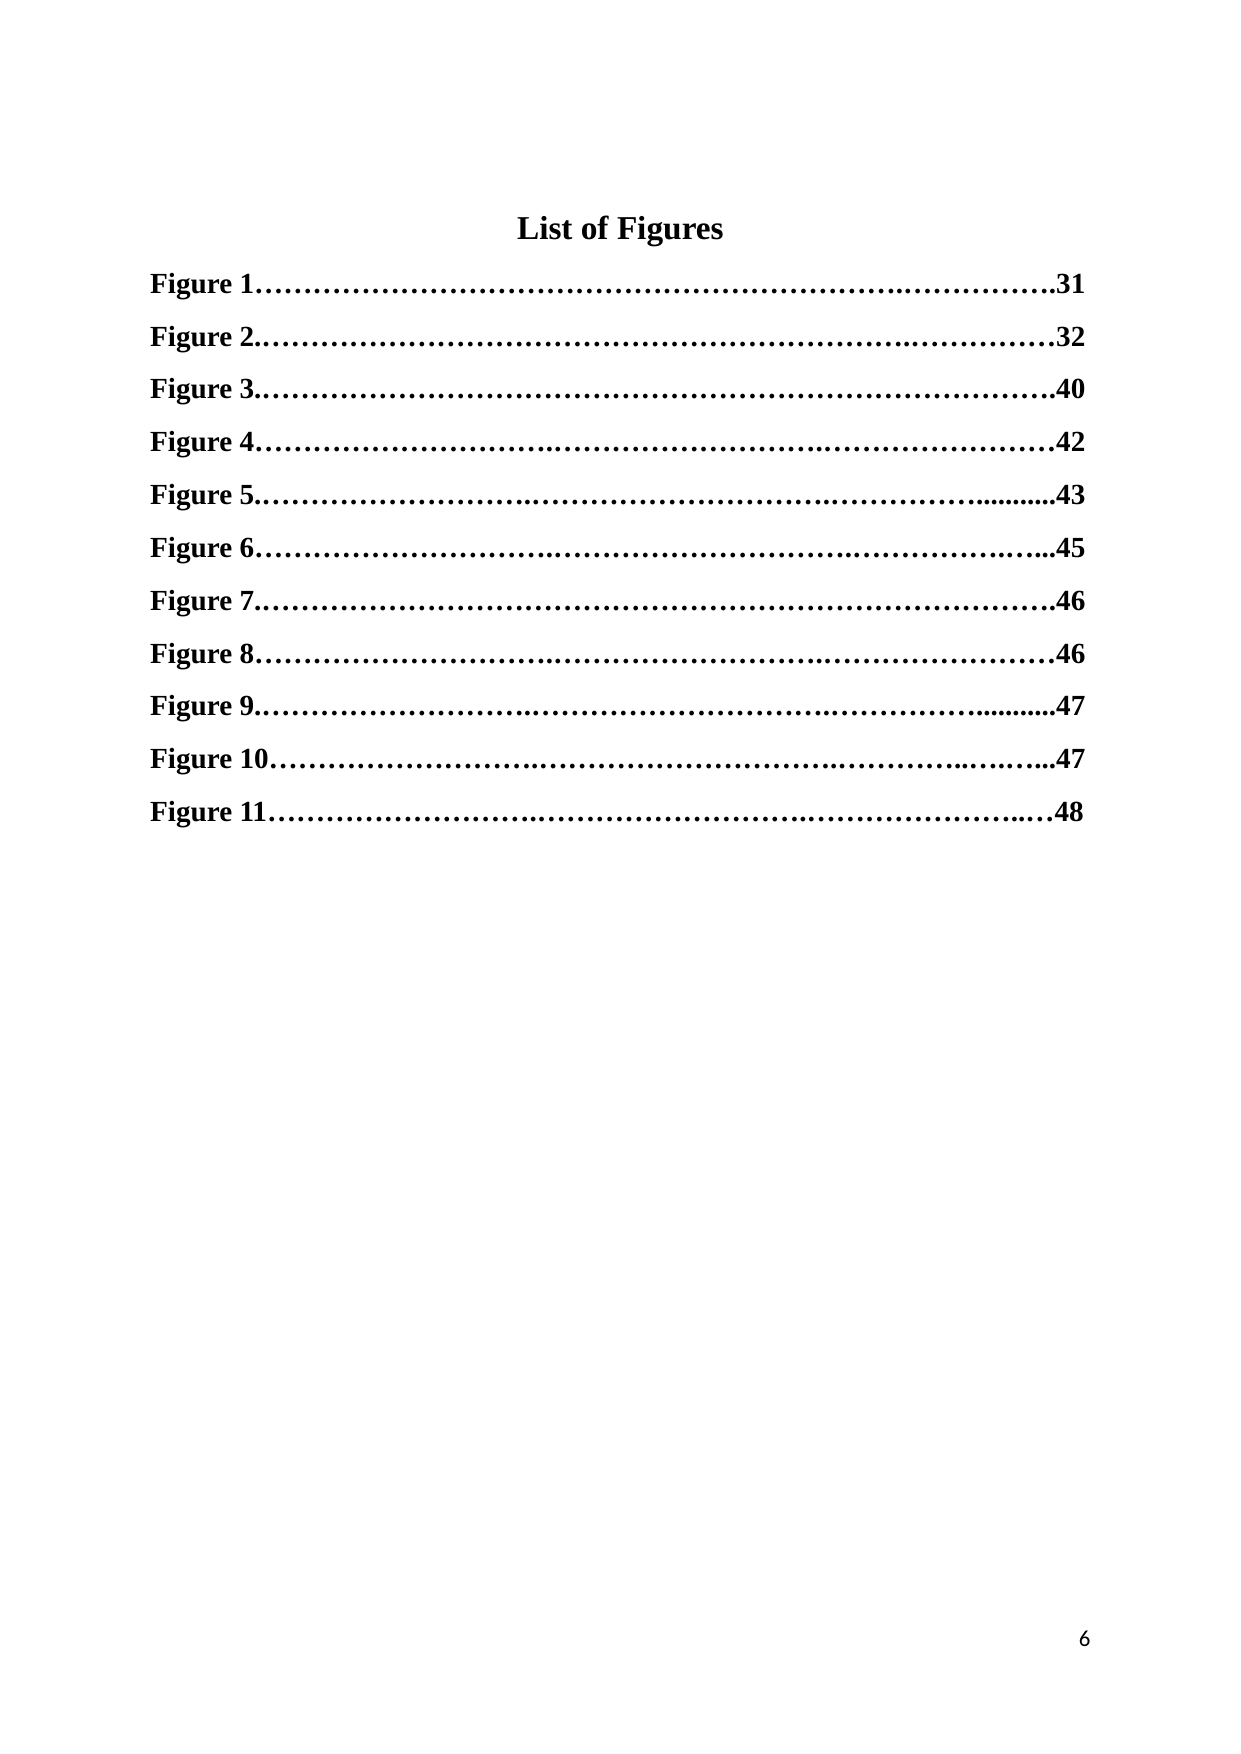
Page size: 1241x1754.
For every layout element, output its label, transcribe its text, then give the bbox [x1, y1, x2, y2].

text Figure 5.……………………….………………………….……………...........43 [150, 477, 1090, 511]
text Figure 8………………………….……………………….……………………46 [150, 636, 1090, 669]
text Figure 3.……………………………………………………………………….40 [150, 372, 1090, 405]
text Figure 10……………………….………………………….…………..….…...47 [150, 741, 1090, 775]
text List of Figures [150, 208, 1090, 246]
text Figure 1………………………………………………………….…………….31 [150, 266, 1090, 299]
text Figure 2.………………………………………………………….……………32 [150, 319, 1090, 352]
text Figure 11……………………….……………………….…………………..…48 [150, 794, 1090, 828]
text Figure 7.……………………………………………………………………….46 [150, 583, 1090, 616]
text Figure 9.……………………….………………………….……………...........47 [150, 688, 1090, 722]
text Figure 6………………………….………………………….…………….…...45 [150, 530, 1090, 564]
text Figure 4………………………….……………………….……………………42 [150, 424, 1090, 458]
